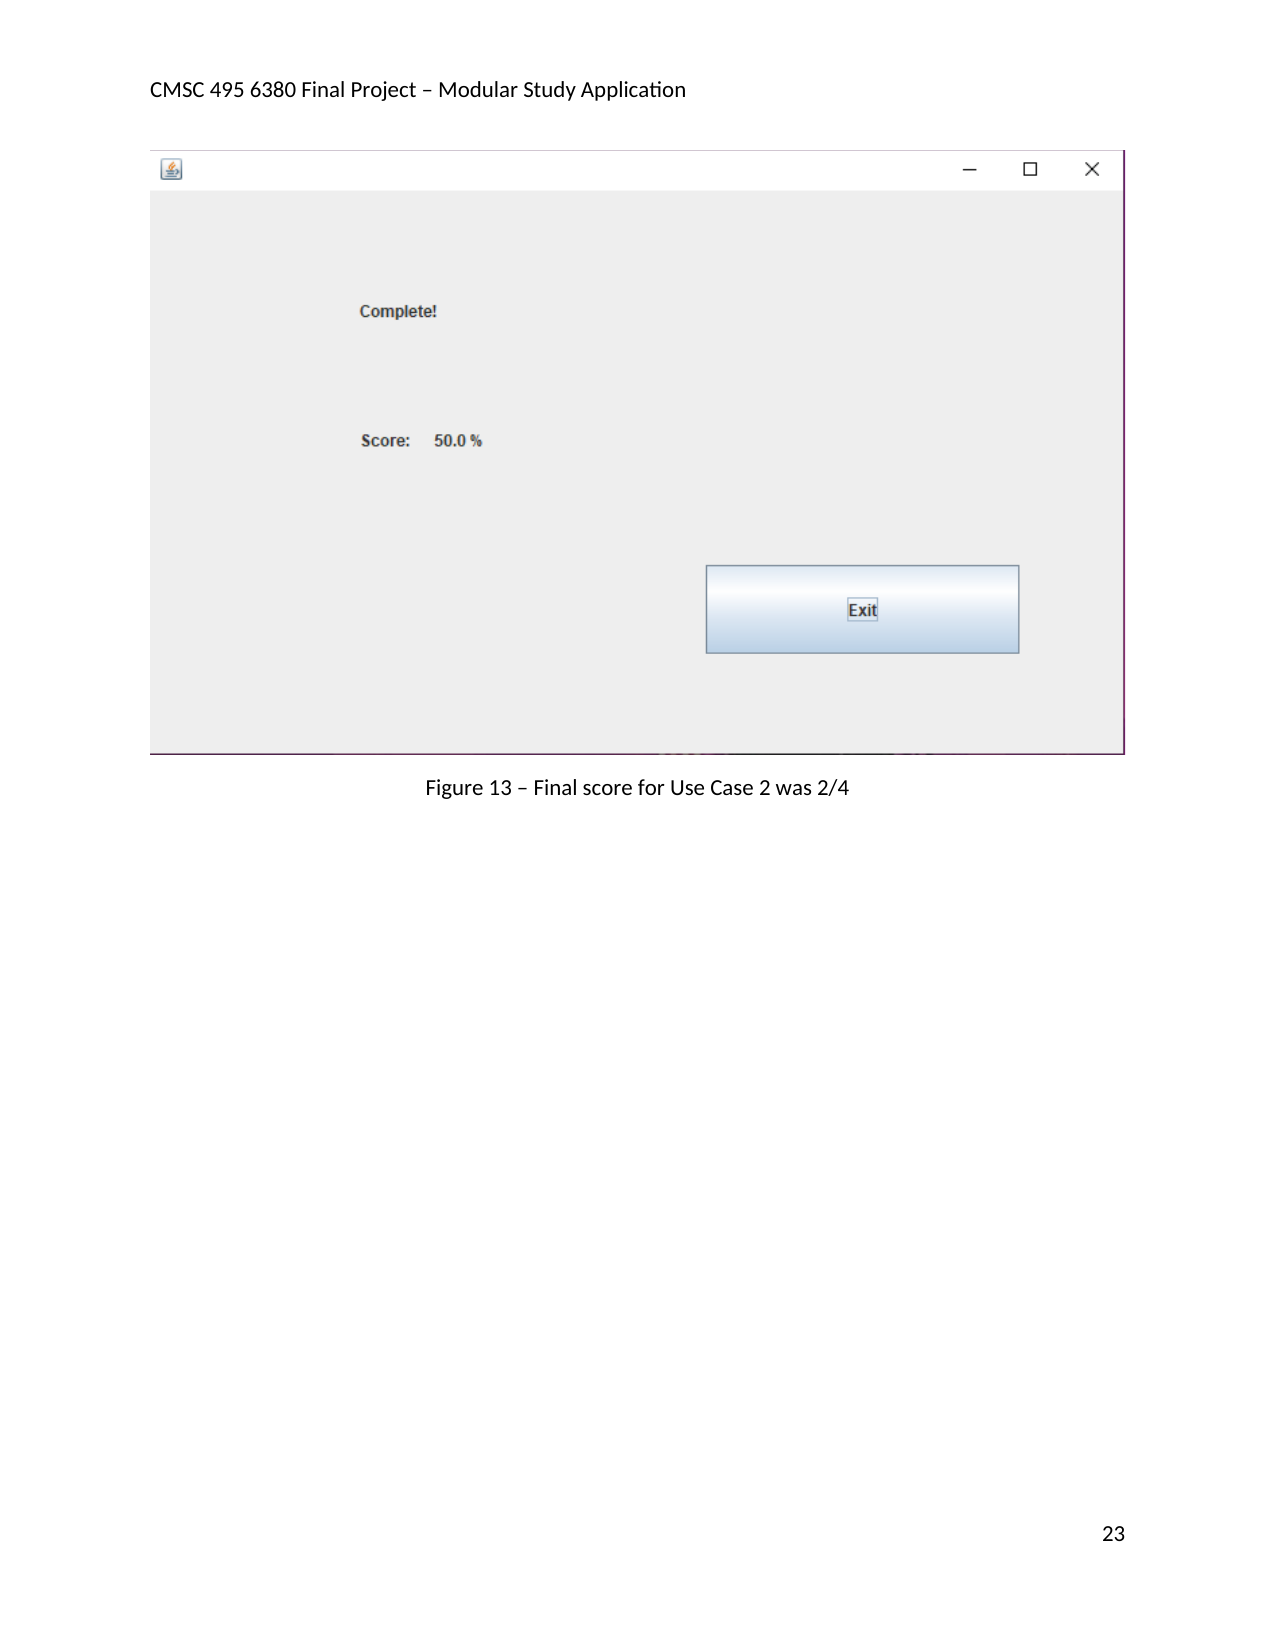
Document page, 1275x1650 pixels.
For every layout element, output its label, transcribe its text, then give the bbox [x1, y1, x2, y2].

picture [150, 150, 1125, 755]
text Figure 13 – Final score for Use Case 2 was 2/4 [150, 773, 1125, 802]
